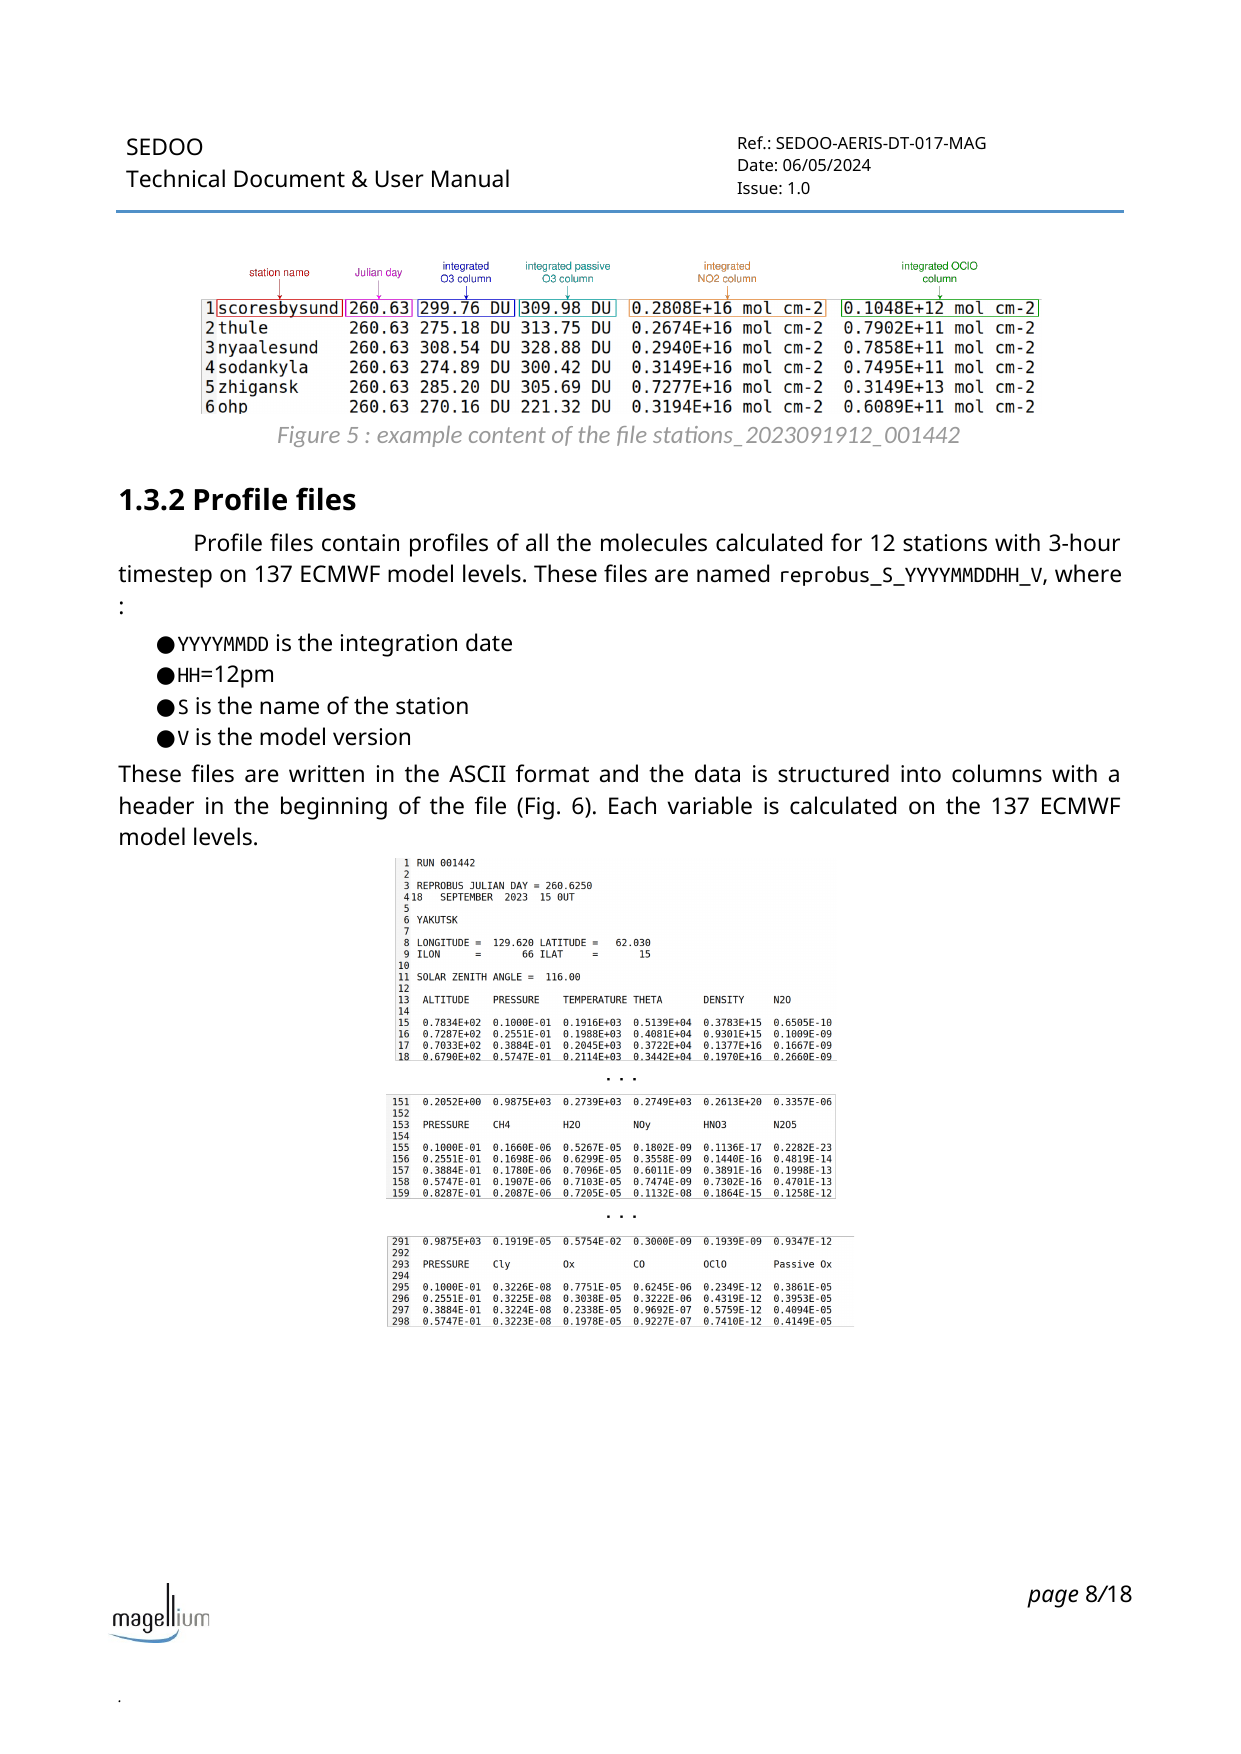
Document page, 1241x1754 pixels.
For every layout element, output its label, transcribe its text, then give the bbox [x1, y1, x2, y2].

list HH=12pm [156, 658, 1122, 689]
picture [107, 1583, 210, 1643]
list YYYYMMDD is the integration date [156, 627, 1122, 658]
picture [198, 256, 1042, 414]
text Profile files contain profiles of all the molecules calculated for 12 stations with 3-hour timestep on 137 ECMWF model levels. These files are named reprobus_S_YYYYMMDDHH_V, where : [118, 527, 1122, 621]
subtitle Figure 5 : example content of the file stations_2023091912_001442 [118, 419, 1122, 450]
picture [386, 858, 855, 1327]
list S is the name of the station [156, 689, 1122, 721]
text These files are written in the ASCII format and the data is structured into columns with a header in the beginning of the file (Fig. 6). Each variable is calculated on the 137 ECMWF model levels. [118, 758, 1122, 852]
subtitle 1.3.2 Profile files [118, 479, 1122, 519]
list V is the model version [156, 721, 1122, 752]
